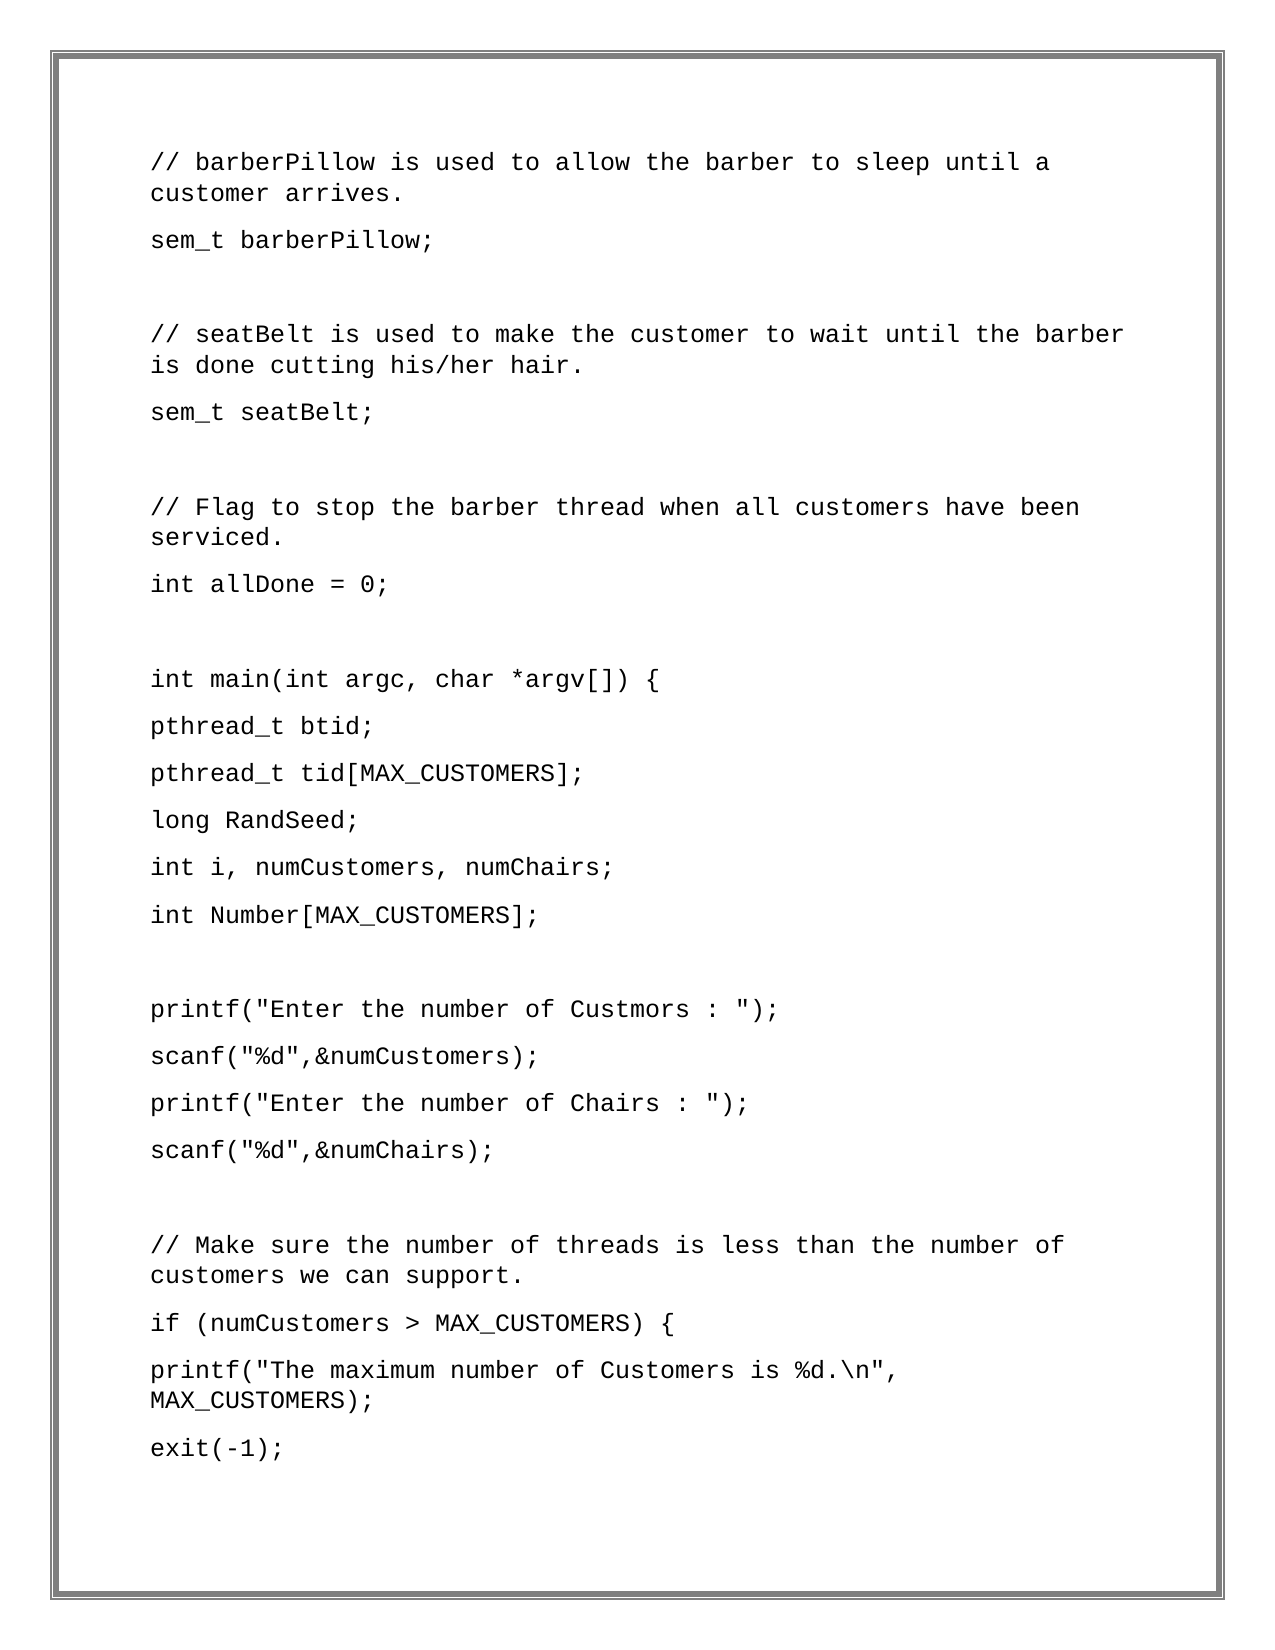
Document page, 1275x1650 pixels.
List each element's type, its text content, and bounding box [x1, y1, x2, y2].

text int Number[MAX_CUSTOMERS]; [150, 902, 1125, 931]
text int i, numCustomers, numChairs; [150, 855, 1125, 883]
text // seatBelt is used to make the customer to wait until the barber is done cutting his/her hair. [150, 322, 1125, 381]
text sem_t seatBelt; [150, 400, 1125, 428]
text printf("Enter the number of Custmors : "); [150, 997, 1125, 1025]
text int allDone = 0; [150, 572, 1125, 600]
text exit(-1); [150, 1435, 1125, 1463]
text // barberPillow is used to allow the barber to sleep until a customer arrives. [150, 150, 1125, 209]
text printf("Enter the number of Chairs : "); [150, 1091, 1125, 1119]
text scanf("%d",&numChairs); [150, 1138, 1125, 1166]
text // Make sure the number of threads is less than the number of customers we can support. [150, 1232, 1125, 1291]
text long RandSeed; [150, 808, 1125, 836]
text if (numCustomers > MAX_CUSTOMERS) { [150, 1310, 1125, 1338]
text // Flag to stop the barber thread when all customers have been serviced. [150, 494, 1125, 553]
text sem_t barberPillow; [150, 228, 1125, 256]
text scanf("%d",&numCustomers); [150, 1044, 1125, 1072]
text printf("The maximum number of Customers is %d.\n", MAX_CUSTOMERS); [150, 1357, 1125, 1416]
text pthread_t tid[MAX_CUSTOMERS]; [150, 761, 1125, 789]
text int main(int argc, char *argv[]) { [150, 666, 1125, 694]
text pthread_t btid; [150, 713, 1125, 742]
